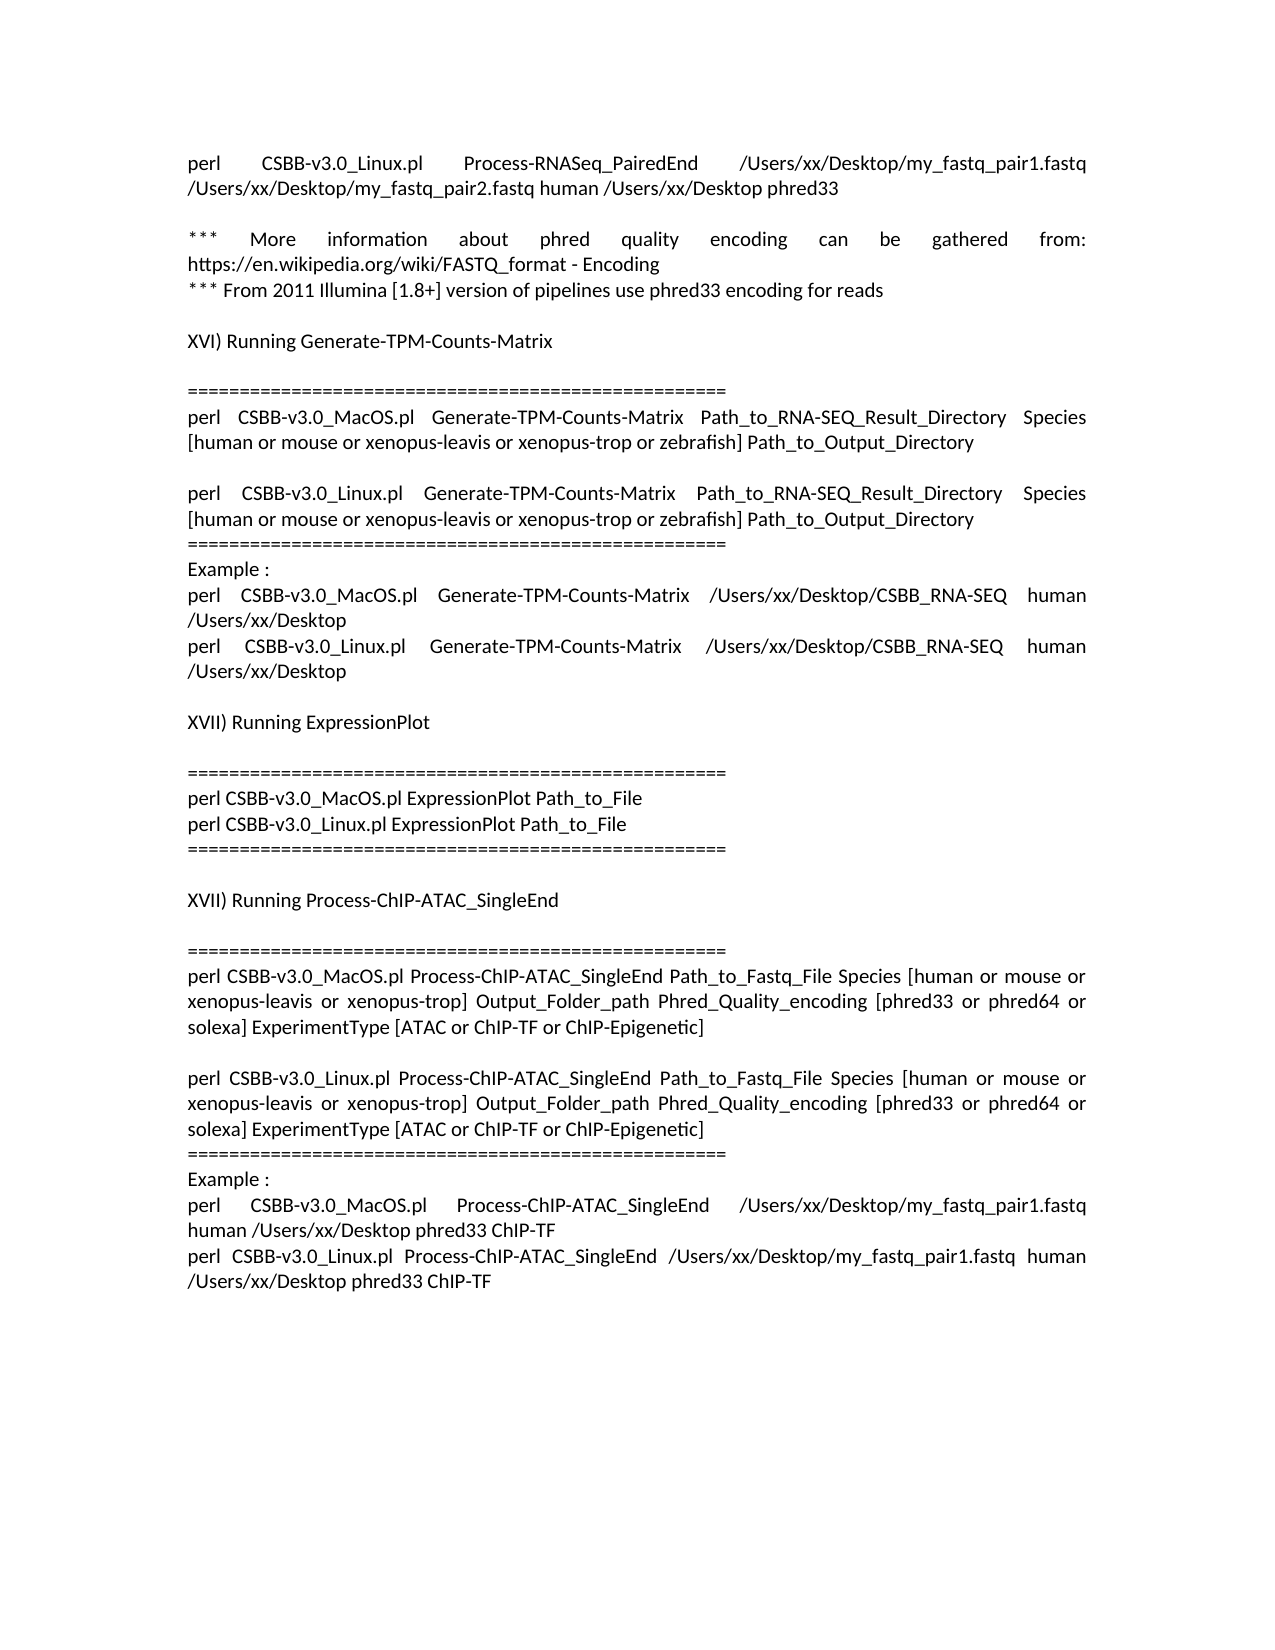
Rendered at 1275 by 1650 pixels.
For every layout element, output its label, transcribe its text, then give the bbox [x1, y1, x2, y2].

text perl CSBB-v3.0_MacOS.pl Process-ChIP-ATAC_SingleEnd /Users/xx/Desktop/my_fastq_pair1.fastq human /Users/xx/Desktop phred33 ChIP-TF [187, 1192, 1087, 1243]
text perl CSBB-v3.0_MacOS.pl Generate-TPM-Counts-Matrix Path_to_RNA-SEQ_Result_Directory Species [human or mouse or xenopus-leavis or xenopus-trop or zebrafish] Path_to_Output_Directory [187, 404, 1087, 455]
text ==================================================== [187, 1141, 1087, 1167]
text ==================================================== [187, 938, 1087, 963]
text ==================================================== [187, 379, 1087, 404]
text perl CSBB-v3.0_MacOS.pl Generate-TPM-Counts-Matrix /Users/xx/Desktop/CSBB_RNA-SEQ human /Users/xx/Desktop [187, 582, 1087, 633]
text perl CSBB-v3.0_Linux.pl Process-ChIP-ATAC_SingleEnd /Users/xx/Desktop/my_fastq_pair1.fastq human /Users/xx/Desktop phred33 ChIP-TF [187, 1243, 1087, 1294]
text XVII) Running ExpressionPlot [187, 709, 1087, 734]
text *** More information about phred quality encoding can be gathered from: https://en.wikipedia.org/wiki/FASTQ_format - Encoding [187, 226, 1087, 277]
text ==================================================== [187, 836, 1087, 862]
text perl CSBB-v3.0_MacOS.pl Process-ChIP-ATAC_SingleEnd Path_to_Fastq_File Species [human or mouse or xenopus-leavis or xenopus-trop] Output_Folder_path Phred_Quality_encoding [phred33 or phred64 or solexa] ExperimentType [ATAC or ChIP-TF or ChIP-Epigenetic] [187, 963, 1087, 1039]
text ==================================================== [187, 531, 1087, 557]
text Example : [187, 557, 1087, 582]
text perl CSBB-v3.0_Linux.pl Process-ChIP-ATAC_SingleEnd Path_to_Fastq_File Species [human or mouse or xenopus-leavis or xenopus-trop] Output_Folder_path Phred_Quality_encoding [phred33 or phred64 or solexa] ExperimentType [ATAC or ChIP-TF or ChIP-Epigenetic] [187, 1065, 1087, 1141]
text Example : [187, 1167, 1087, 1192]
text XVII) Running Process-ChIP-ATAC_SingleEnd [187, 887, 1087, 912]
text perl CSBB-v3.0_Linux.pl Generate-TPM-Counts-Matrix /Users/xx/Desktop/CSBB_RNA-SEQ human /Users/xx/Desktop [187, 633, 1087, 684]
text ==================================================== [187, 760, 1087, 785]
text *** From 2011 Illumina [1.8+] version of pipelines use phred33 encoding for reads [187, 277, 1087, 302]
text perl CSBB-v3.0_Linux.pl Process-RNASeq_PairedEnd /Users/xx/Desktop/my_fastq_pair1.fastq /Users/xx/Desktop/my_fastq_pair2.fastq human /Users/xx/Desktop phred33 [187, 150, 1087, 201]
text perl CSBB-v3.0_MacOS.pl ExpressionPlot Path_to_File [187, 785, 1087, 811]
text perl CSBB-v3.0_Linux.pl ExpressionPlot Path_to_File [187, 811, 1087, 836]
text XVI) Running Generate-TPM-Counts-Matrix [187, 328, 1087, 353]
text perl CSBB-v3.0_Linux.pl Generate-TPM-Counts-Matrix Path_to_RNA-SEQ_Result_Directory Species [human or mouse or xenopus-leavis or xenopus-trop or zebrafish] Path_to_Output_Directory [187, 480, 1087, 531]
